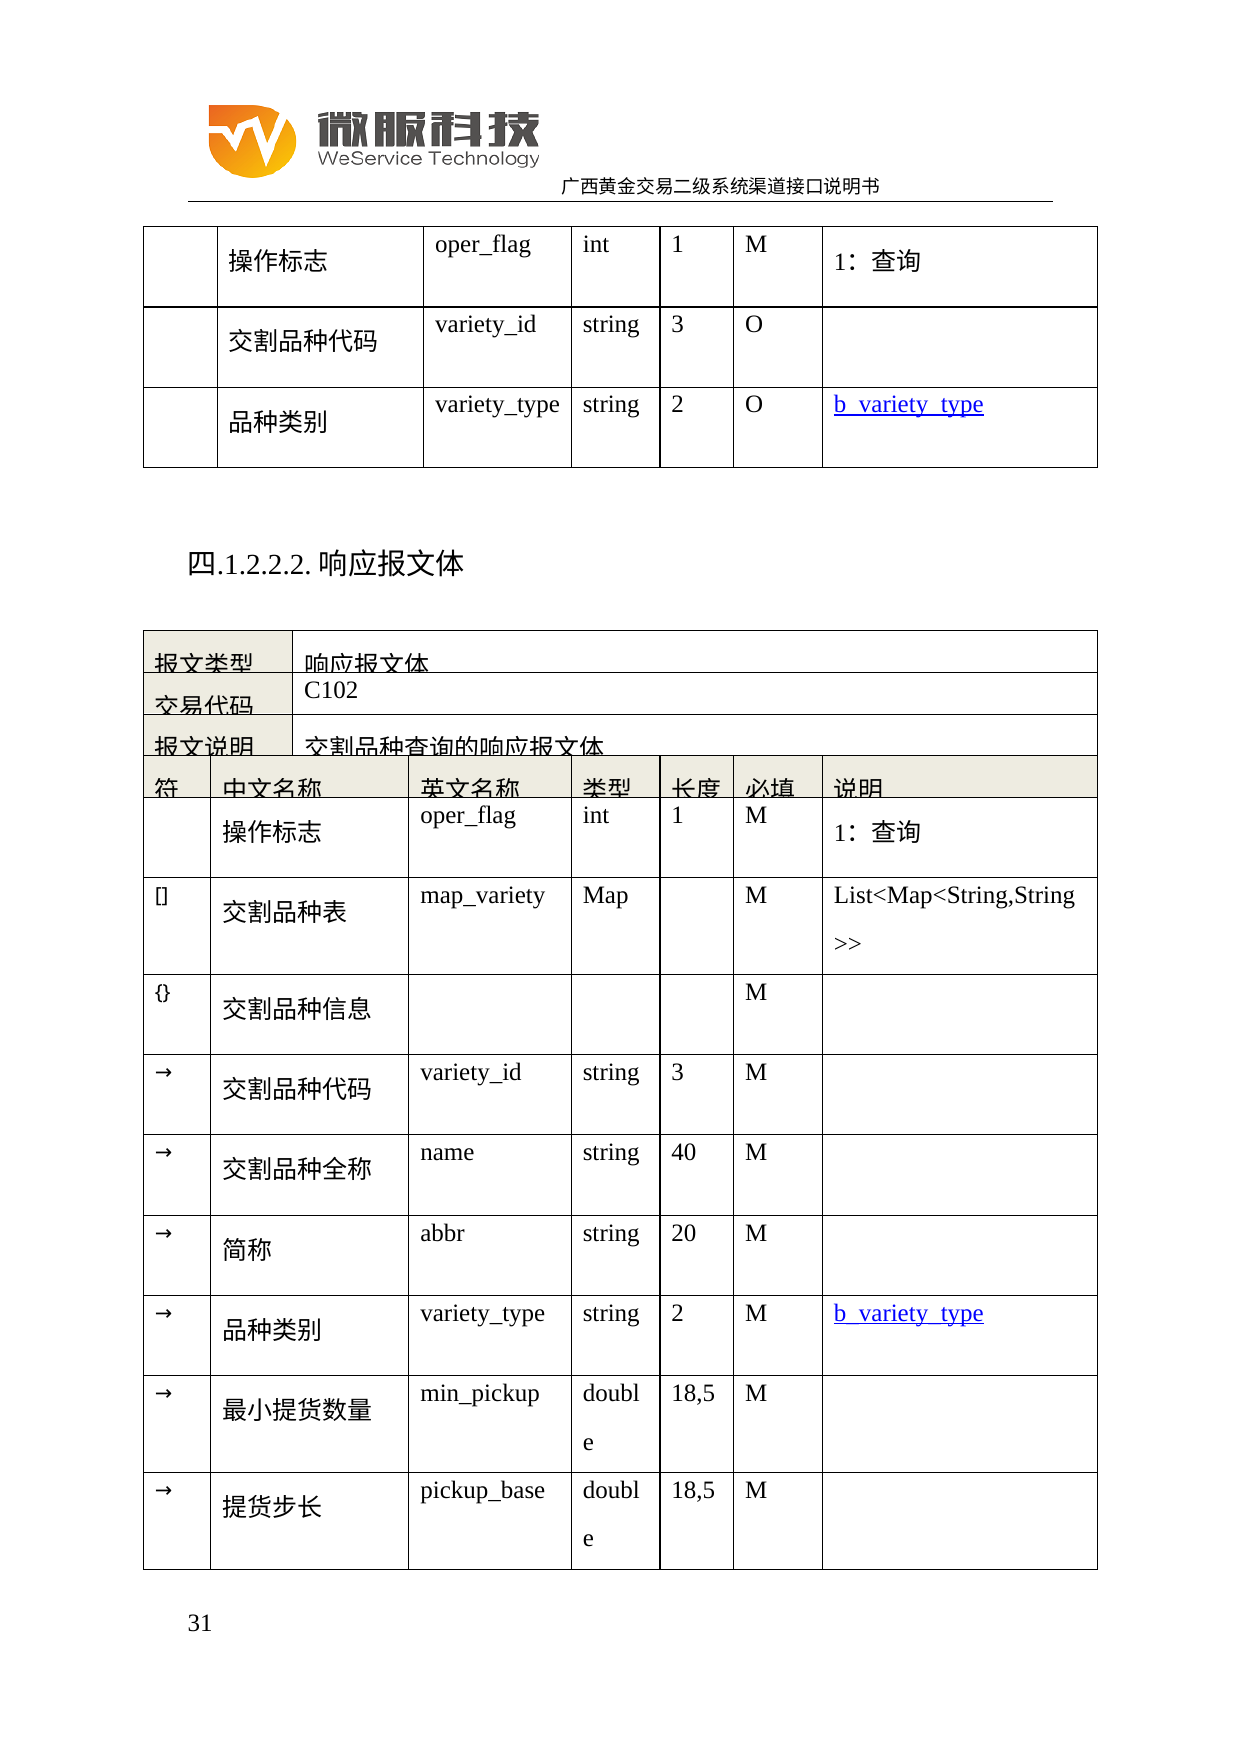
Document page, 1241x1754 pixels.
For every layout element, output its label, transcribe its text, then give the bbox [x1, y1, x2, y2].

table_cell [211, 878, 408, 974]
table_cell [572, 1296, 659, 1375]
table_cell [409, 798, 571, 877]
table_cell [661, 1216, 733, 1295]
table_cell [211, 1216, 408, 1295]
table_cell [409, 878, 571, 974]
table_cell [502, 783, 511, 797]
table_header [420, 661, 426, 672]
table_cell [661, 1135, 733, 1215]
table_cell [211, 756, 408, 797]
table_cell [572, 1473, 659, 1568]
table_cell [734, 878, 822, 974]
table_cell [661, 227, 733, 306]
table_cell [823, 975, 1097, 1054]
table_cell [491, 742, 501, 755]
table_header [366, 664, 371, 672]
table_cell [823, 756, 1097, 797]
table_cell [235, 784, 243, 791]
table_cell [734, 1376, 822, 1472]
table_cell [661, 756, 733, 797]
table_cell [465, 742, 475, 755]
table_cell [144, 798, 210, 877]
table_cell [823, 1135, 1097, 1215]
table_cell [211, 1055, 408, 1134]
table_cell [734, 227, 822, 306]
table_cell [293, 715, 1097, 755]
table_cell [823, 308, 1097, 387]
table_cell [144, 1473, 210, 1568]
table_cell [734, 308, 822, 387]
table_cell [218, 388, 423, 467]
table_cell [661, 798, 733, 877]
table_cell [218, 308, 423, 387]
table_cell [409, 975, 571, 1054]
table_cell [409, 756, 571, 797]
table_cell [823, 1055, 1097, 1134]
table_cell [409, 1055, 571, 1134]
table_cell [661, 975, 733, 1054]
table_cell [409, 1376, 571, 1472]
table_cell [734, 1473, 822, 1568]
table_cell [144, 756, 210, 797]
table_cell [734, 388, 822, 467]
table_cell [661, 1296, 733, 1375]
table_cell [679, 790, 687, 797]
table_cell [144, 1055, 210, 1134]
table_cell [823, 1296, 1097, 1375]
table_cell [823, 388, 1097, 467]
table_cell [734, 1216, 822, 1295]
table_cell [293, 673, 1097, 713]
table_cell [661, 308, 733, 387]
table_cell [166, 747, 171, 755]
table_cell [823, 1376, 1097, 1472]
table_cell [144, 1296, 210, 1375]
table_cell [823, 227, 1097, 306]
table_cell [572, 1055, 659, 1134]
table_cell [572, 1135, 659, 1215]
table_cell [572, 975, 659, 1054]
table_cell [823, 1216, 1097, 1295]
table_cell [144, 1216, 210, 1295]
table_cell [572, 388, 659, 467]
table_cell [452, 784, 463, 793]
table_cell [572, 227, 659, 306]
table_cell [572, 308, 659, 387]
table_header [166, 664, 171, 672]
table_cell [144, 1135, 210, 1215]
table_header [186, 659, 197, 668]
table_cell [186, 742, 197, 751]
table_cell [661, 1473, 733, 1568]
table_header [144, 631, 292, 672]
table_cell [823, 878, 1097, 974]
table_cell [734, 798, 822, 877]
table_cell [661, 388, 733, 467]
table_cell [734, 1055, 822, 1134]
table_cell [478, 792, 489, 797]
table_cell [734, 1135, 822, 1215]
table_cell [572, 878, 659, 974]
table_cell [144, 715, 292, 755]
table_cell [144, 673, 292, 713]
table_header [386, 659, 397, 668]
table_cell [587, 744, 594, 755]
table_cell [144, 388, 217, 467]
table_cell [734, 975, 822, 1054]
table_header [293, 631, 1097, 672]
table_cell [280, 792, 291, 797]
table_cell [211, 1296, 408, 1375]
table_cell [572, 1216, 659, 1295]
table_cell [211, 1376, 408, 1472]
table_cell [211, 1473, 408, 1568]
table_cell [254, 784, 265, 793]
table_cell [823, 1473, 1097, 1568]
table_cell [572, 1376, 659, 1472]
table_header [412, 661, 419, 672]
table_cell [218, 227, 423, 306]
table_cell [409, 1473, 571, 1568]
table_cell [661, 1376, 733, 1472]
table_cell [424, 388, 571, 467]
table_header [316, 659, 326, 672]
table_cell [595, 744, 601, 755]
picture [187, 88, 561, 194]
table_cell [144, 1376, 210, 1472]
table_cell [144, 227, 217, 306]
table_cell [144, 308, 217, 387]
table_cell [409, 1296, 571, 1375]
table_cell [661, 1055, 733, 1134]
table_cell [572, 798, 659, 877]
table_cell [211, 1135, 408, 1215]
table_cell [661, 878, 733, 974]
subtitle 响应报文体 [187, 529, 1053, 594]
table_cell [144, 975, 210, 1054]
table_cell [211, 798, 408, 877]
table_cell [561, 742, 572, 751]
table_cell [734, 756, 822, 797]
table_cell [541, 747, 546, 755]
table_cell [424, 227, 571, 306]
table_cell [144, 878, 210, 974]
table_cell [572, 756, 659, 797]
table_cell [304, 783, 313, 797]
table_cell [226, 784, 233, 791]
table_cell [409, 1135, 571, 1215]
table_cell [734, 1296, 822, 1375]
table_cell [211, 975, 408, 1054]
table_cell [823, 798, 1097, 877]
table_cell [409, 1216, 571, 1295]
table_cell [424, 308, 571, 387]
